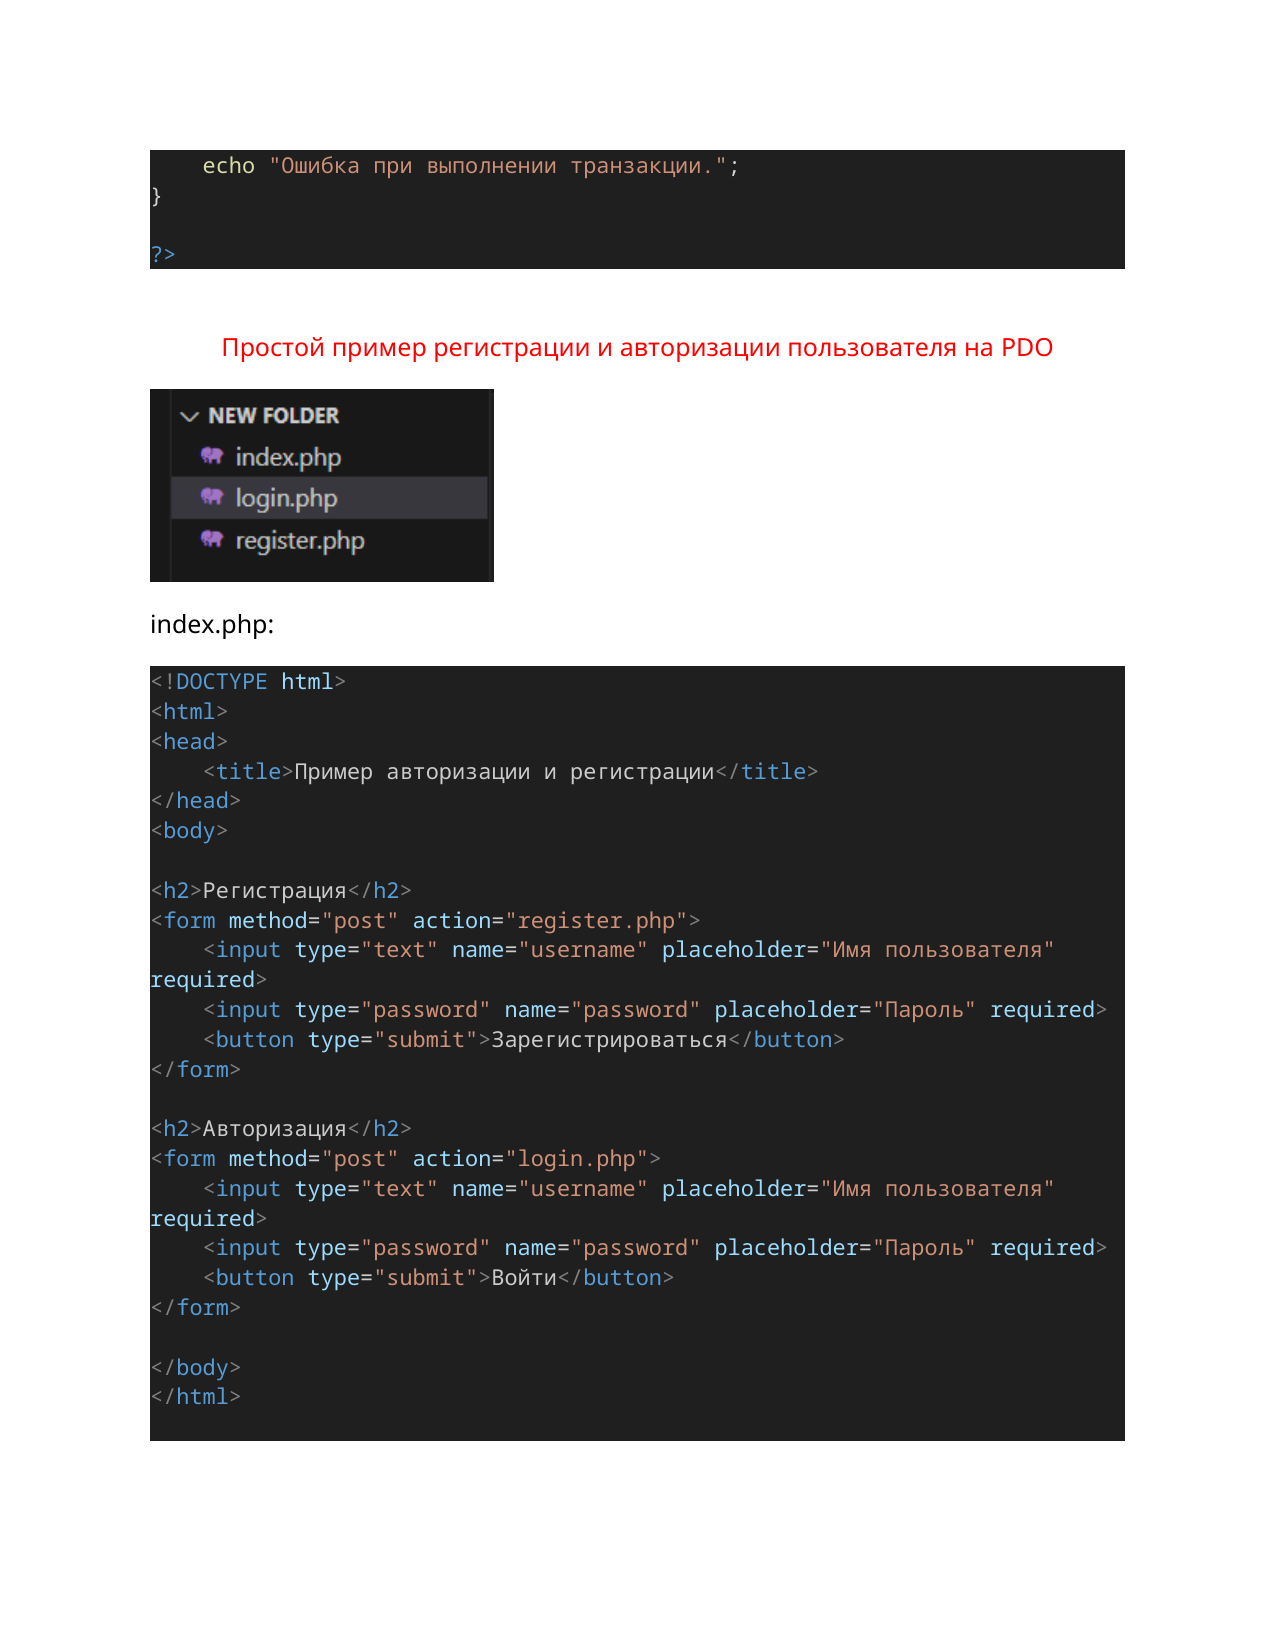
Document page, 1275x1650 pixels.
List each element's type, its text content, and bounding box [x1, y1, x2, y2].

text } [150, 180, 1125, 209]
text <body> [150, 815, 1125, 845]
text <html> [150, 696, 1125, 726]
text </form> [150, 1054, 1125, 1083]
text <input type="text" name="username" placeholder="Имя пользователя" required> [150, 1173, 1125, 1232]
text Простой пример регистрации и авторизации пользователя на PDO [150, 329, 1125, 363]
text <title>Пример авторизации и регистрации</title> [150, 756, 1125, 786]
text echo "Ошибка при выполнении транзакции."; [150, 150, 1125, 180]
text <head> [150, 726, 1125, 756]
text <form method="post" action="login.php"> [150, 1143, 1125, 1173]
text <input type="text" name="username" placeholder="Имя пользователя" required> [150, 934, 1125, 994]
text </form> [150, 1292, 1125, 1322]
text <h2>Авторизация</h2> [150, 1113, 1125, 1143]
text <button type="submit">Зарегистрироваться</button> [150, 1024, 1125, 1054]
text <input type="password" name="password" placeholder="Пароль" required> [150, 1232, 1125, 1262]
text ?> [150, 239, 1125, 269]
picture [150, 389, 494, 582]
text </body> [150, 1352, 1125, 1381]
text index.php: [150, 606, 1125, 640]
text </head> [150, 786, 1125, 815]
text <button type="submit">Войти</button> [150, 1262, 1125, 1292]
text <!DOCTYPE html> [150, 666, 1125, 696]
text <h2>Регистрация</h2> [150, 875, 1125, 905]
text <form method="post" action="register.php"> [150, 905, 1125, 934]
text <input type="password" name="password" placeholder="Пароль" required> [150, 994, 1125, 1024]
text </html> [150, 1381, 1125, 1411]
